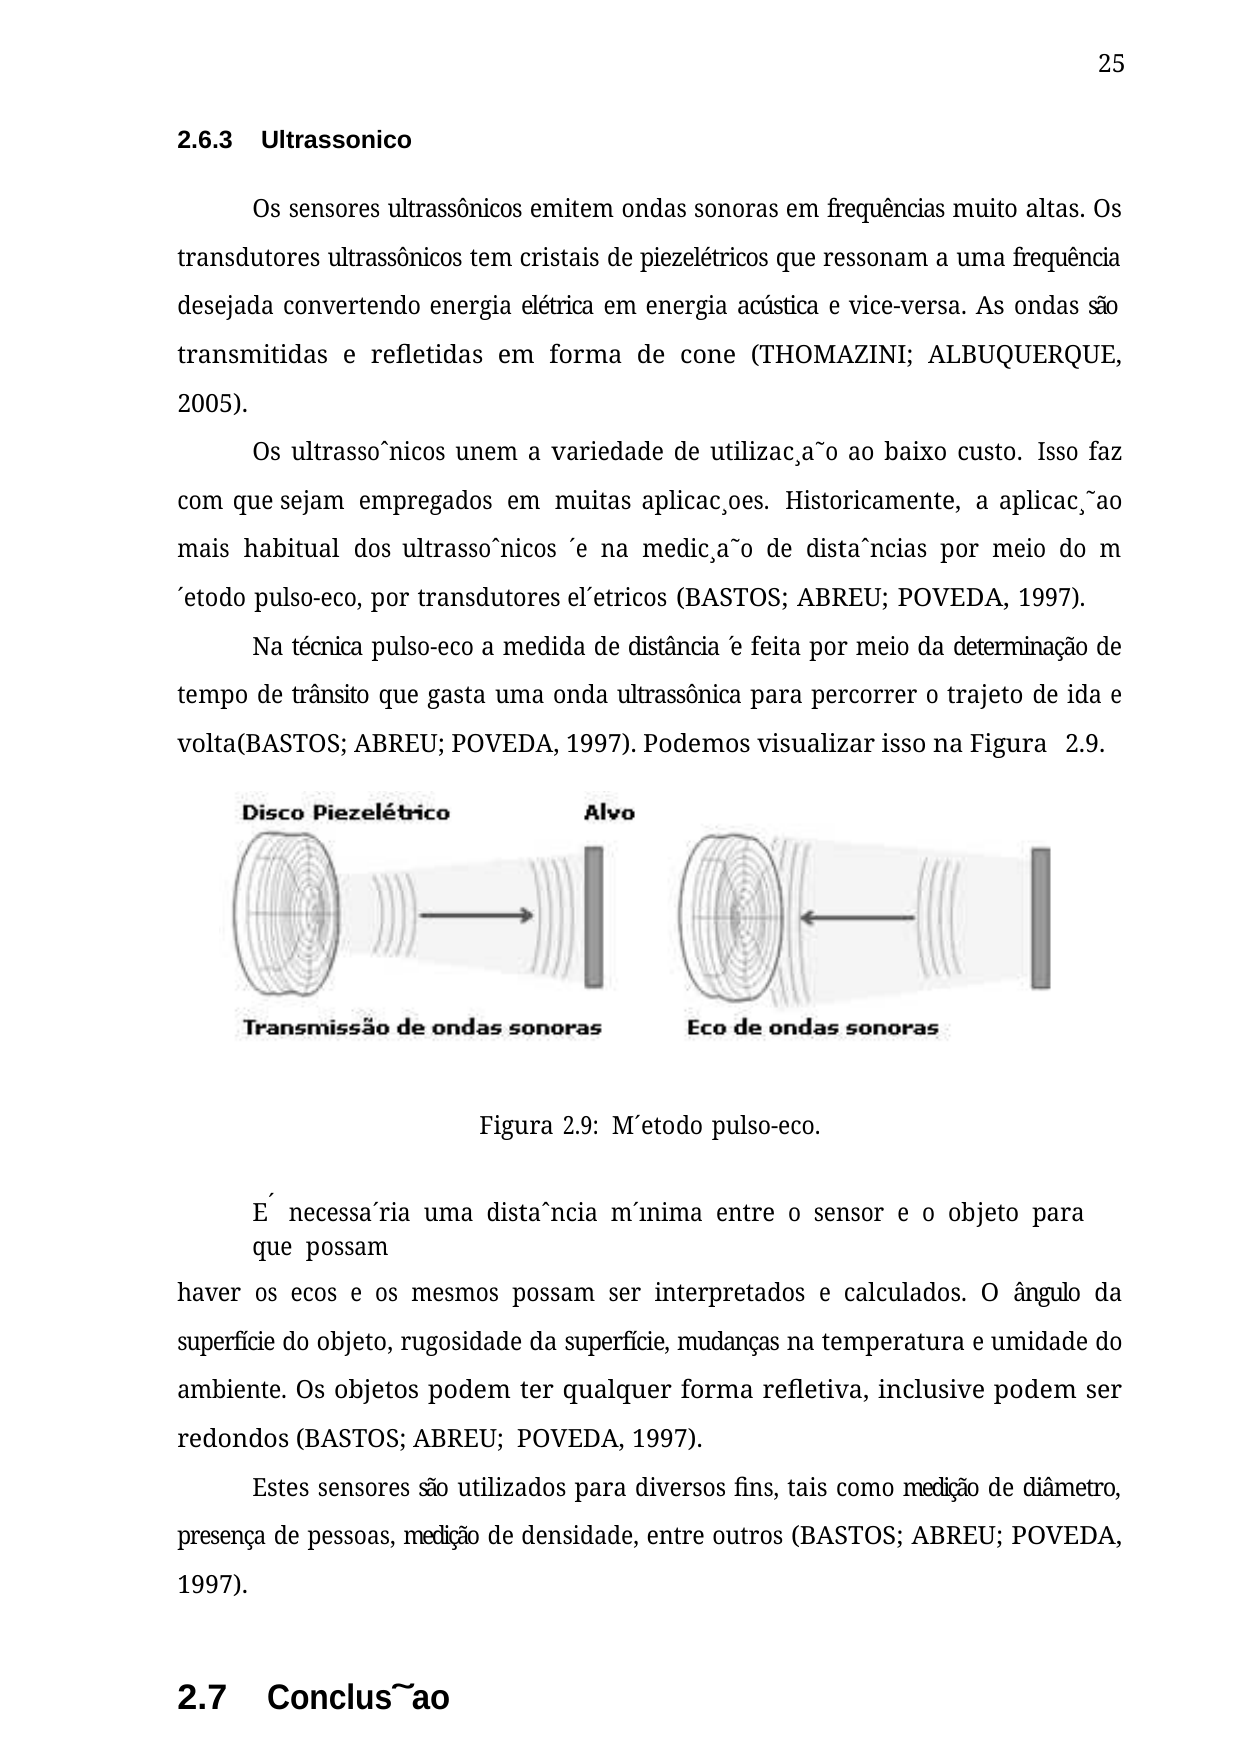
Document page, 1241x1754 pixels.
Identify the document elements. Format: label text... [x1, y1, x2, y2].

text Na técnica pulso-eco a medida de distância ´e feita por meio da determinação de tempo de trânsito que gasta uma onda ultrassônica para percorrer o trajeto de ida e volta(BASTOS; ABREU; POVEDA, 1997). Podemos visualizar isso na Figura 2.9. [177, 628, 1122, 760]
subtitle Ultrassonico [177, 125, 1134, 154]
text Os sensores ultrassônicos emitem ondas sonoras em frequências muito altas. Os transdutores ultrassônicos tem cristais de piezelétricos que ressonam a uma frequência desejada convertendo energia elétrica em energia acústica e vice-versa. As ondas são transmitidas e refletidas em forma de cone (THOMAZINI; ALBUQUERQUE, 2005). [177, 191, 1122, 419]
picture [219, 791, 1078, 1058]
text Estes sensores são utilizados para diversos fins, tais como medição de diâmetro, presença de pessoas, medição de densidade, entre outros (BASTOS; ABREU; POVEDA, 1997). [177, 1469, 1122, 1601]
text haver os ecos e os mesmos possam ser interpretados e calculados. O ângulo da superfície do objeto, rugosidade da superfície, mudanças na temperatura e umidade do ambiente. Os objetos podem ter qualquer forma refletiva, inclusive podem ser redondos (BASTOS; ABREU; POVEDA, 1997). [177, 1274, 1122, 1454]
subtitle 2.7 Conclus˜ao [177, 1677, 1134, 1717]
text Os ultrassoˆnicos unem a variedade de utilizac¸a˜o ao baixo custo. Isso faz com que sejam empregados em muitas aplicac¸oes. Historicamente, a aplicac¸˜ao mais habitual dos ultrassoˆnicos ´e na medic¸a˜o de distaˆncias por meio do m´etodo pulso-eco, por transdutores el´etricos (BASTOS; ABREU; POVEDA, 1997). [177, 434, 1122, 614]
text E´ necessa´ria uma distaˆncia m´ınima entre o sensor e o objeto para que possam [252, 1186, 1124, 1262]
text Figura 2.9: M´etodo pulso-eco. [167, 1108, 1133, 1142]
